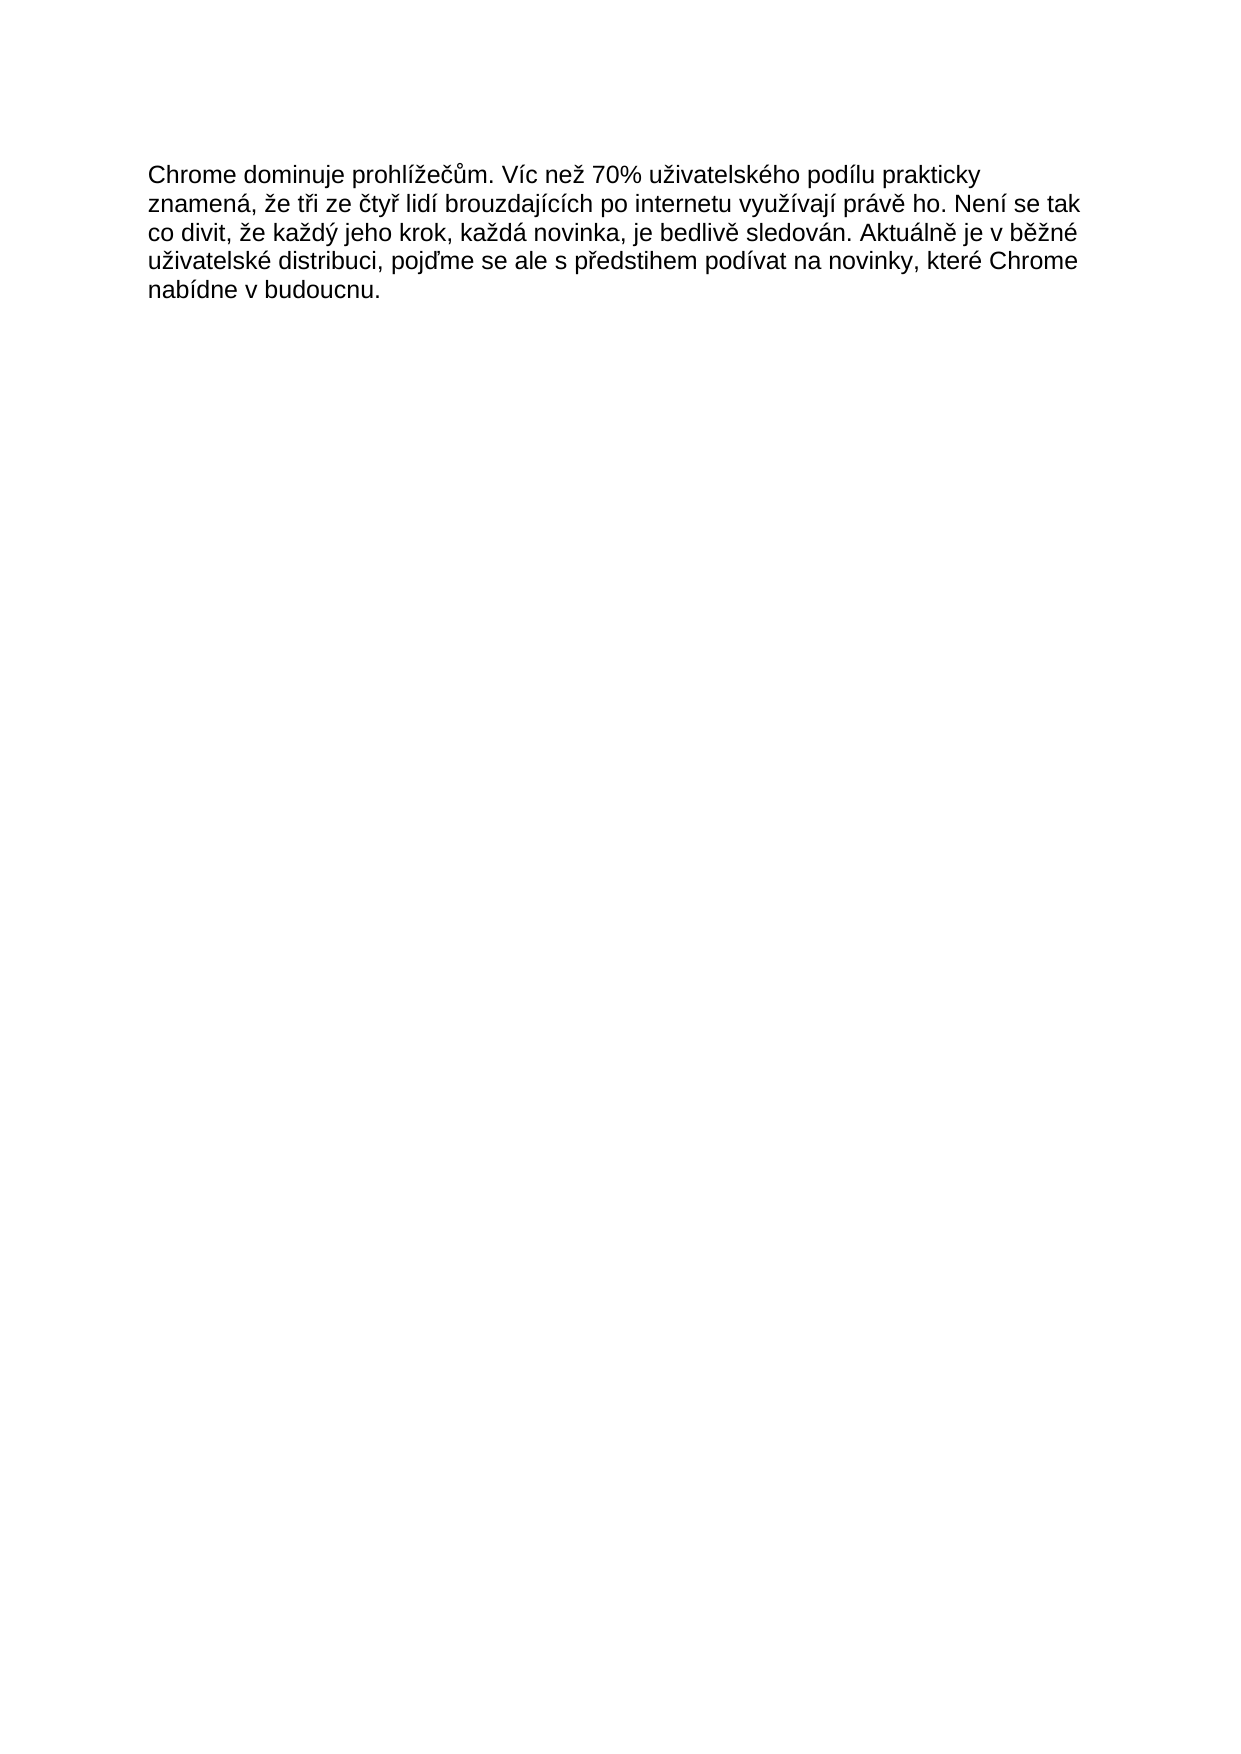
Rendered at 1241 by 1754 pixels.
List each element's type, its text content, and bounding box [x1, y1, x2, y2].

text Chrome dominuje prohlížečům. Víc než 70% uživatelského podílu prakticky znamená, že tři ze čtyř lidí brouzdajících po internetu využívají právě ho. Není se tak co divit, že každý jeho krok, každá novinka, je bedlivě sledován. Aktuálně je v běžné uživatelské distribuci, pojďme se ale s předstihem podívat na novinky, které Chrome nabídne v budoucnu. [148, 160, 1093, 304]
